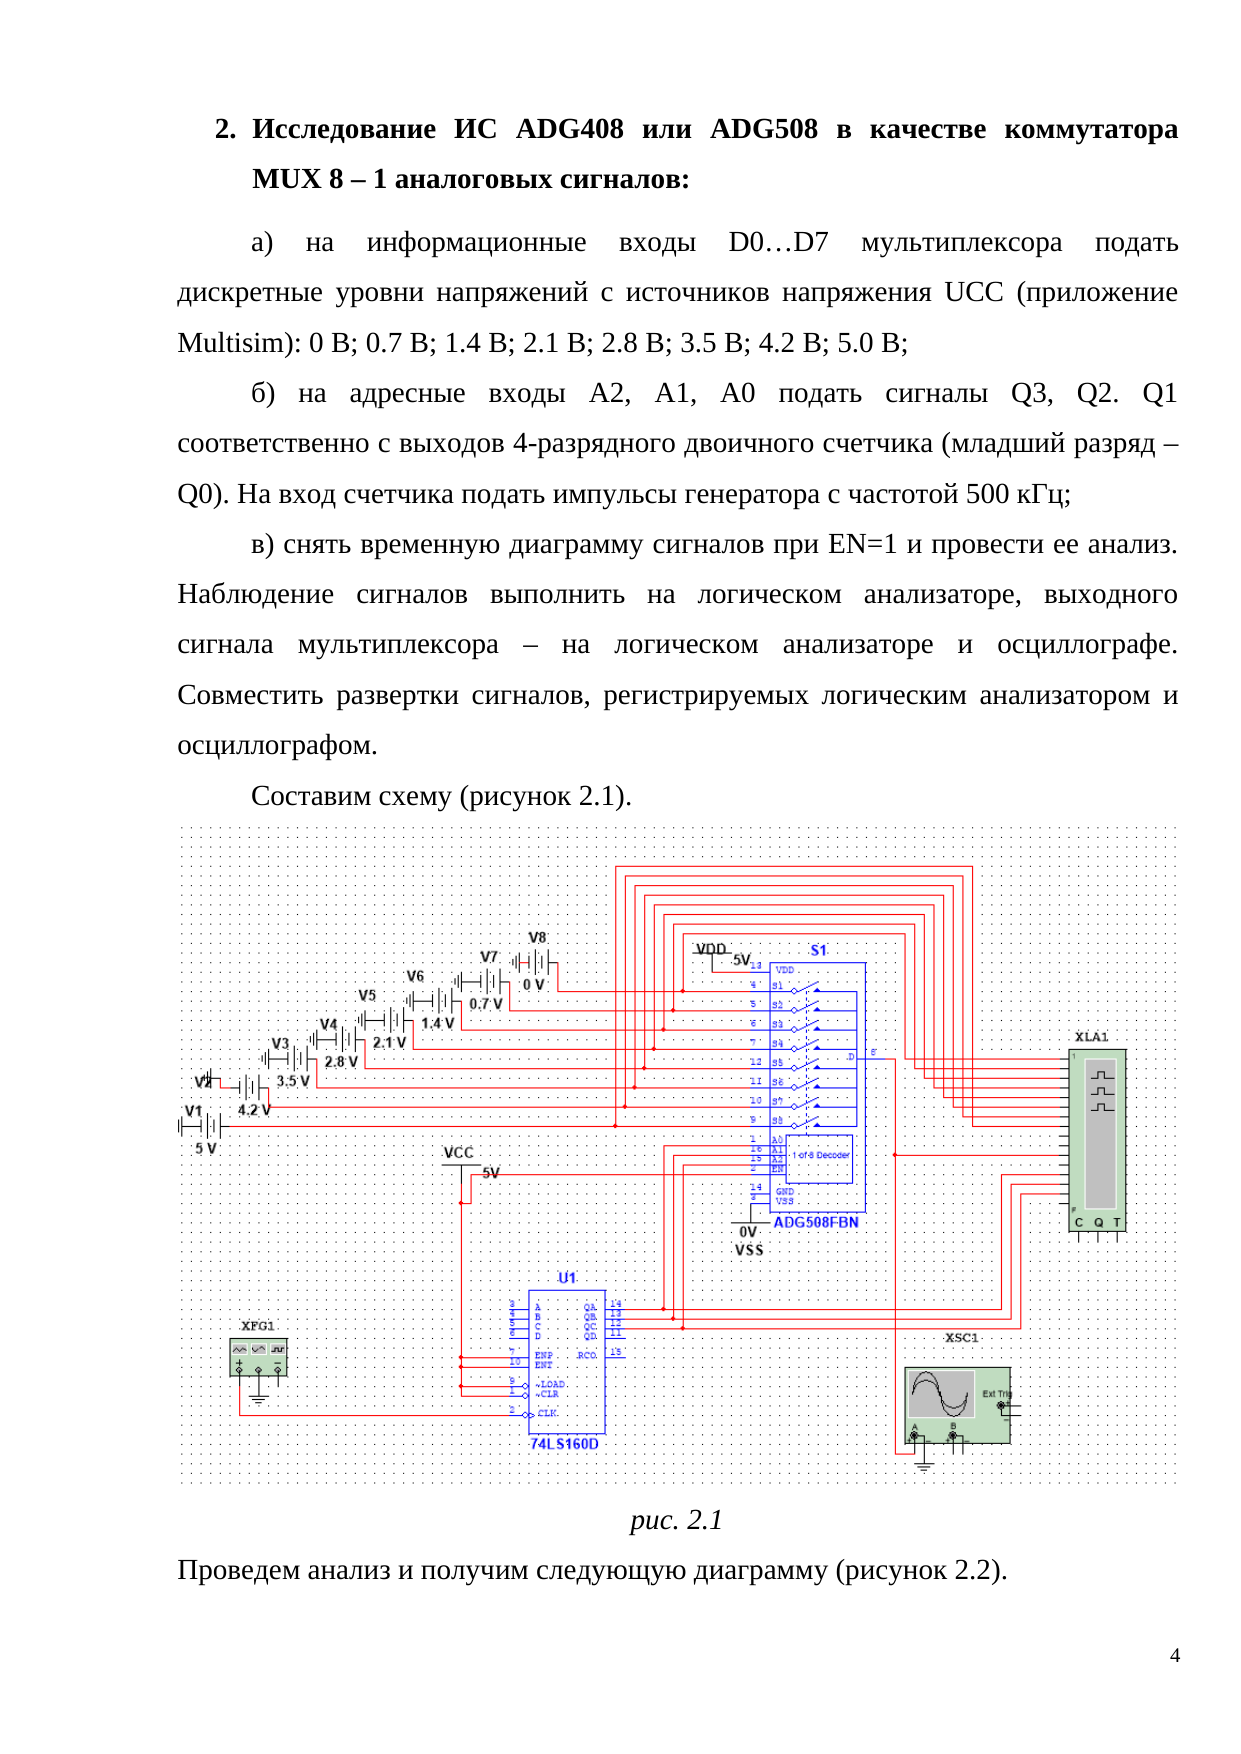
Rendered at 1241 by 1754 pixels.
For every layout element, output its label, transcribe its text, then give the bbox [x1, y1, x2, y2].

text Составим схему (рисунок 2.1). [177, 778, 1179, 823]
subtitle Исследование ИС ADG408 или ADG508 в качестве коммутатора MUX 8 – 1 аналоговых сигналов: [214, 111, 1179, 195]
text в) снять временную диаграмму сигналов при EN=1 и провести ее анализ. Наблюдение сигналов выполнить на логическом анализаторе, выходного сигнала мультиплексора – на логическом анализаторе и осциллографе. Совместить развертки сигналов, регистрируемых логическим анализатором и осциллографом. [177, 526, 1179, 761]
text Проведем анализ и получим следующую диаграмму (рисунок 2.2). [177, 1552, 1179, 1586]
picture [177, 823, 1180, 1490]
text а) на информационные входы D0…D7 мультиплексора подать дискретные уровни напряжений с источников напряжения UCC (приложение Мultisim): 0 В; 0.7 В; 1.4 В; 2.1 В; 2.8 В; 3.5 В; 4.2 В; 5.0 В; [177, 224, 1179, 358]
text б) на адресные входы А2, А1, А0 подать сигналы Q3, Q2. Q1 соответственно с выходов 4-разрядного двоичного счетчика (младший разряд – Q0). На вход счетчика подать импульсы генератора с частотой 500 кГц; [177, 375, 1179, 509]
text рис. 2.1 [177, 1502, 1179, 1535]
